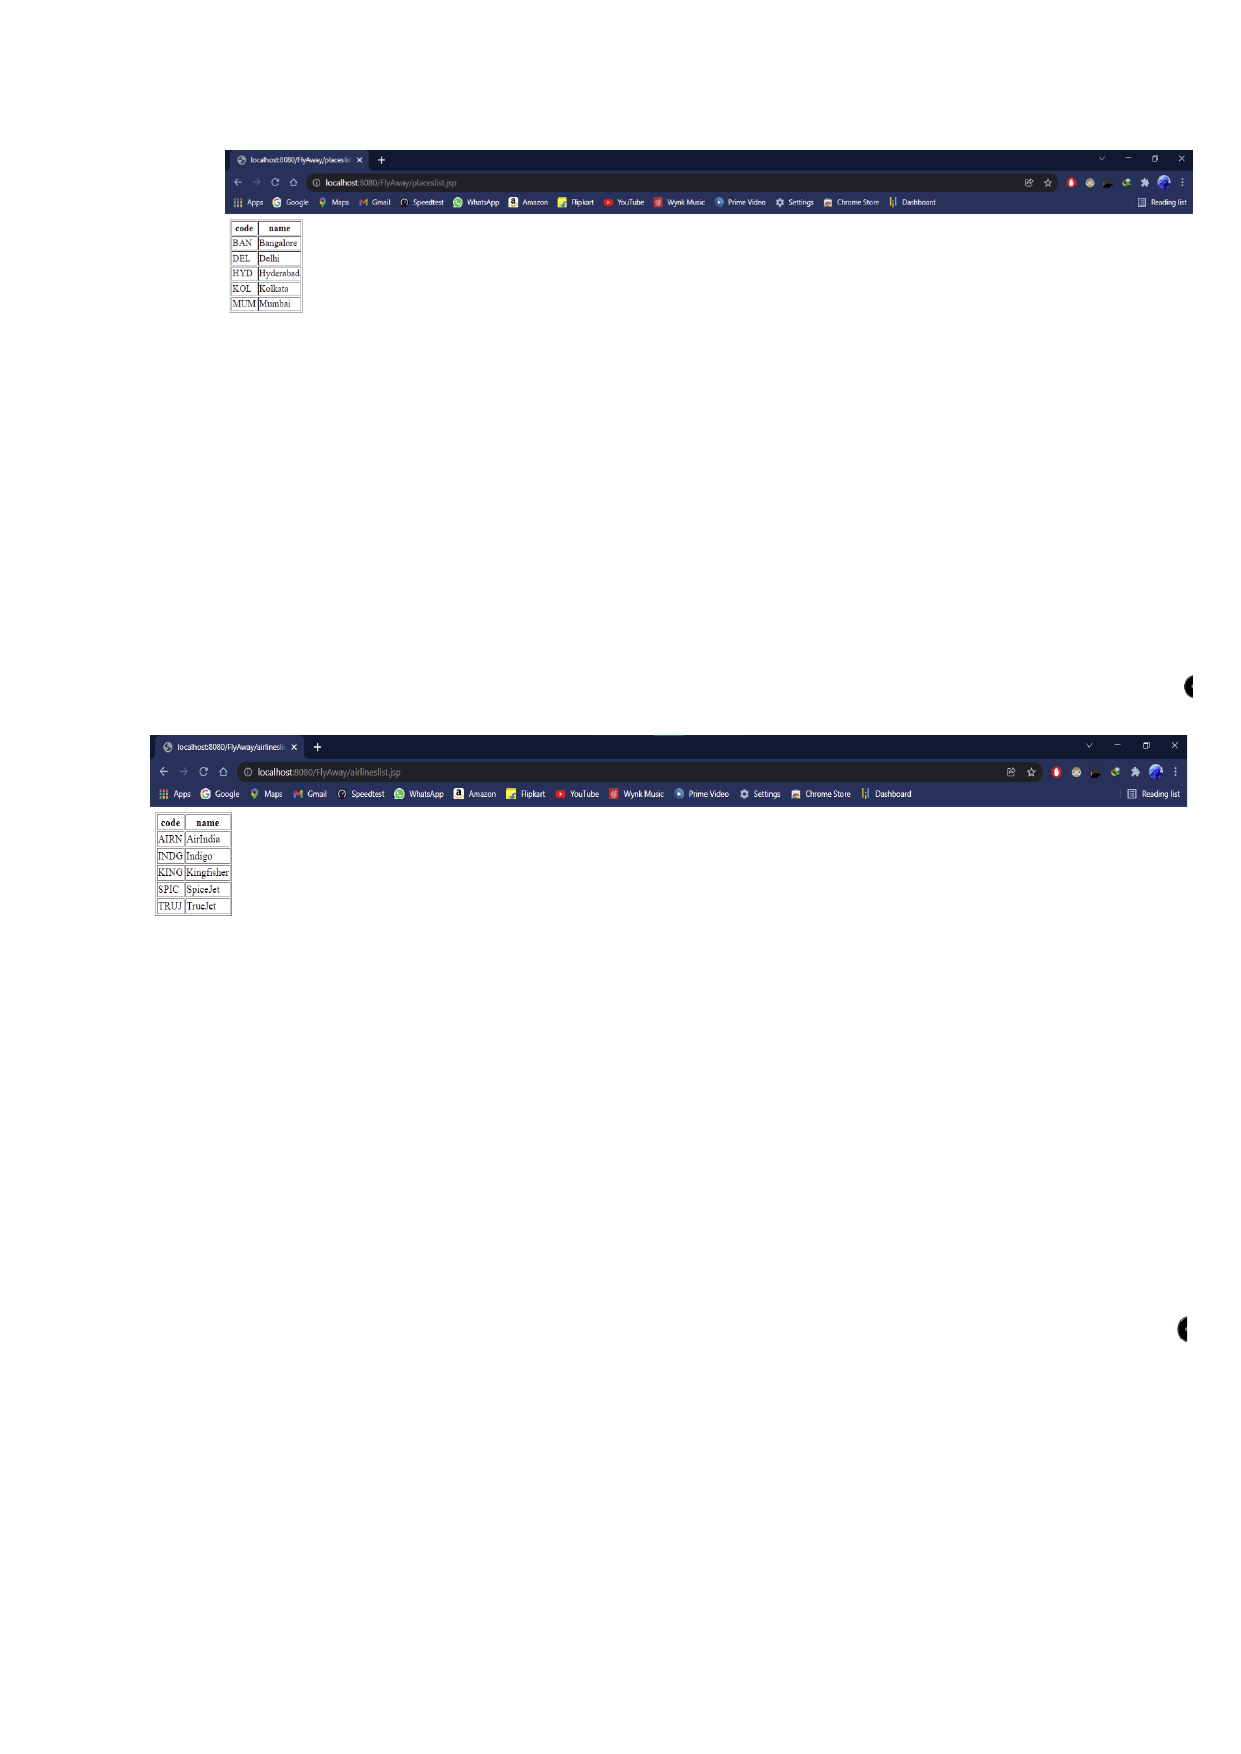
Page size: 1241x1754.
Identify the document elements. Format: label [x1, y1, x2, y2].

picture [150, 735, 1188, 1363]
picture [225, 150, 1193, 717]
